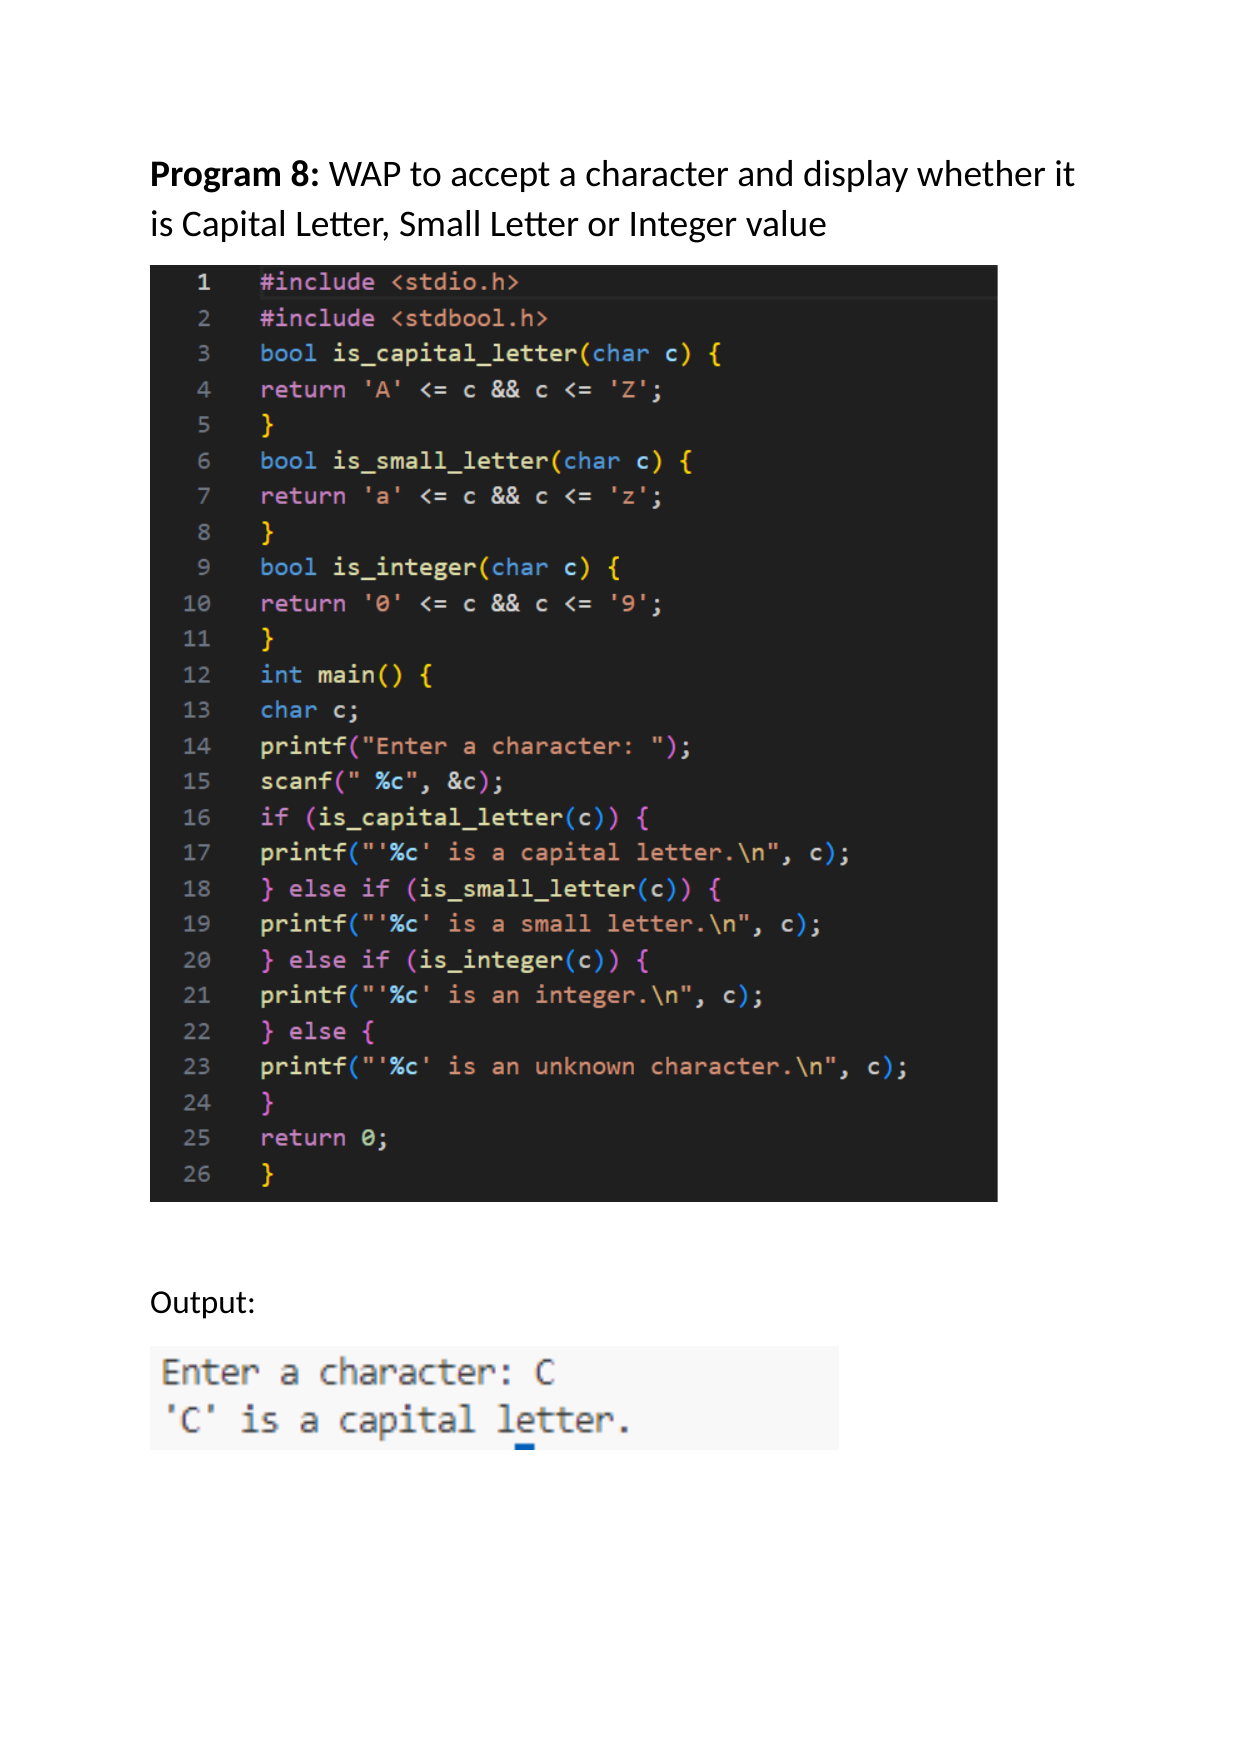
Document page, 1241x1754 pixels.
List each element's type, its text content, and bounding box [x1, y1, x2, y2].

picture [150, 265, 998, 1202]
text Program 8: WAP to accept a character and display whether it is Capital Letter, Small Letter or Integer value [150, 150, 1090, 245]
text Output: [150, 1281, 1090, 1322]
